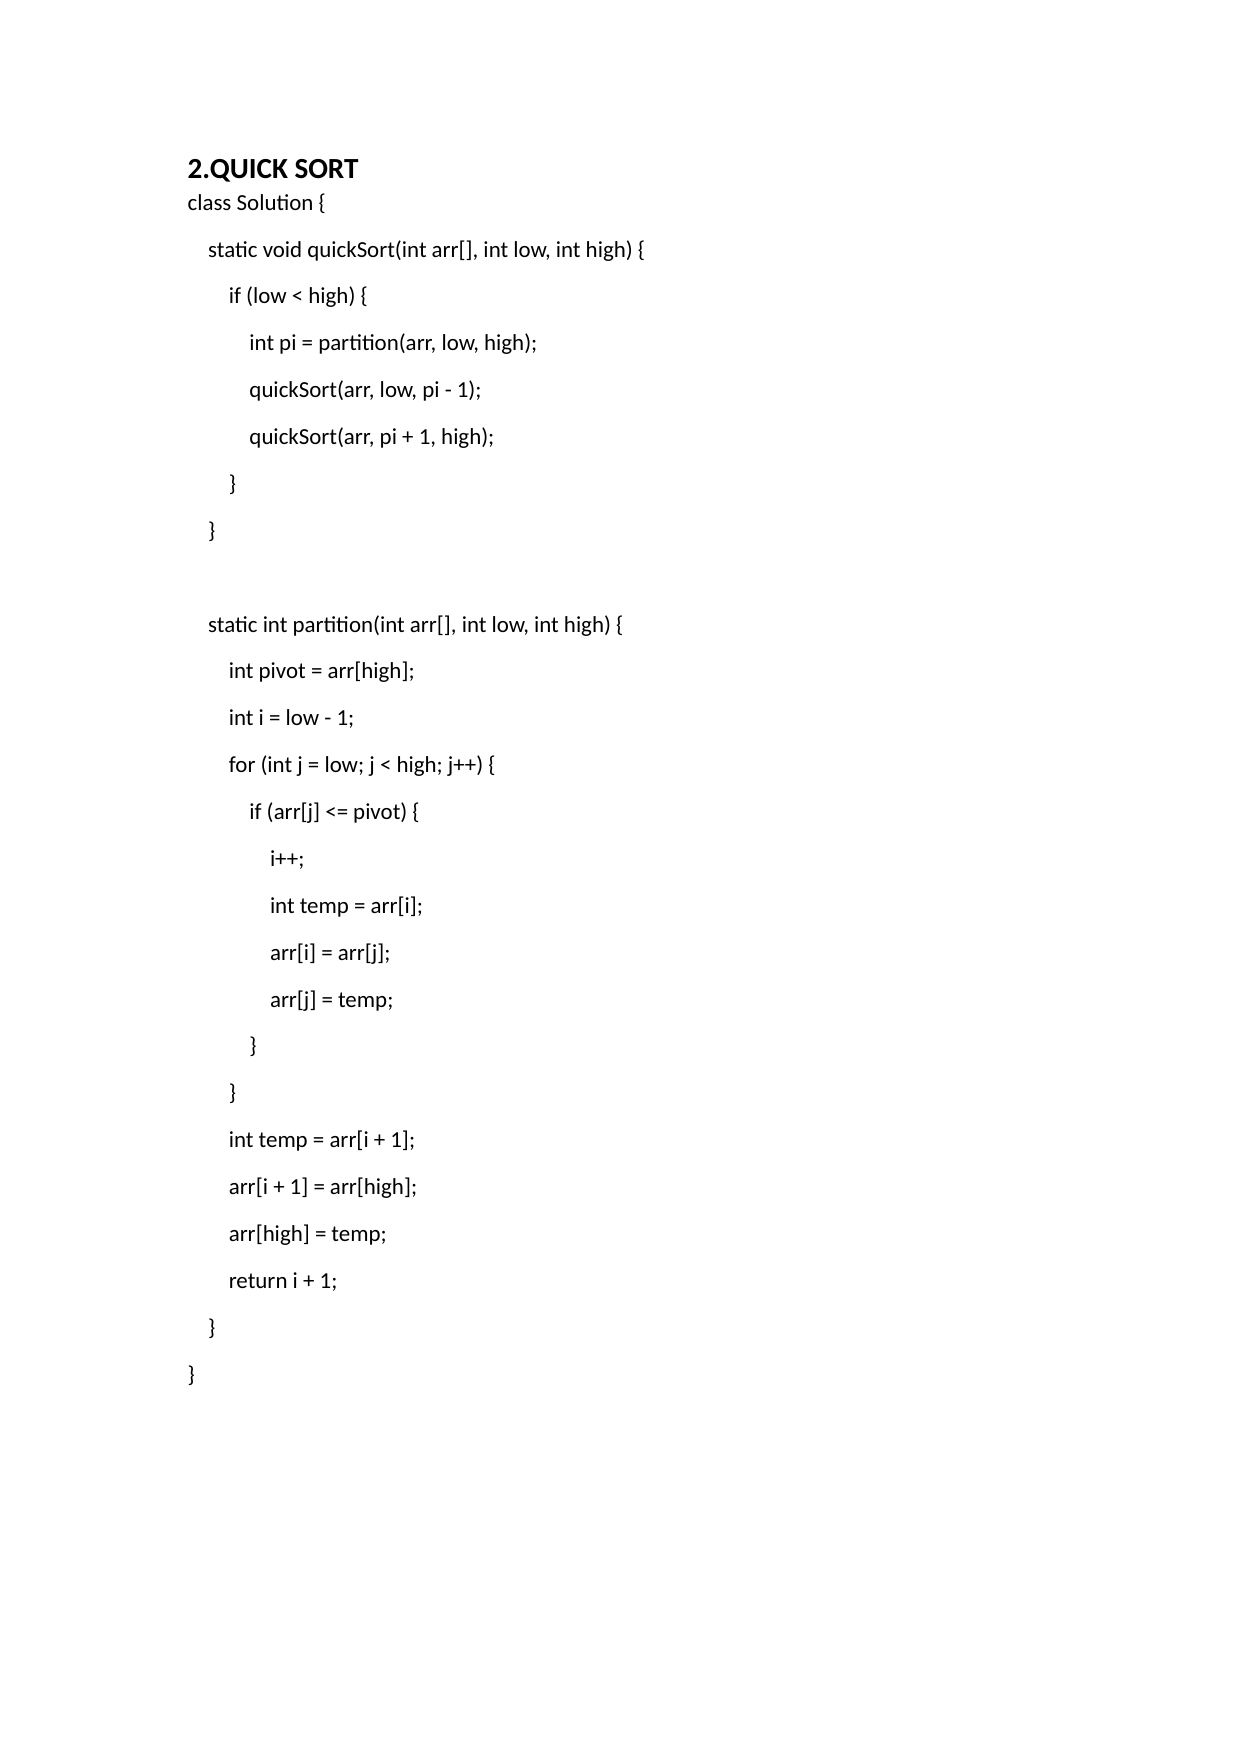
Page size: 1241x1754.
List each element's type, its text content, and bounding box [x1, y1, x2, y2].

text int temp = arr[i]; [187, 891, 1090, 919]
text int pi = partition(arr, low, high); [187, 328, 1090, 356]
text } [187, 1078, 1090, 1106]
text return i + 1; [187, 1266, 1090, 1294]
text } [187, 1032, 1090, 1059]
text i++; [187, 844, 1090, 872]
text int pivot = arr[high]; [187, 657, 1090, 684]
text 2.QUICK SORT class Solution { [187, 150, 1090, 216]
text } [187, 1313, 1090, 1341]
text arr[j] = temp; [187, 985, 1090, 1013]
text arr[i] = arr[j]; [187, 938, 1090, 966]
text arr[high] = temp; [187, 1219, 1090, 1247]
text quickSort(arr, pi + 1, high); [187, 422, 1090, 450]
text } [187, 516, 1090, 544]
text } [187, 469, 1090, 497]
text if (arr[j] <= pivot) { [187, 797, 1090, 825]
text static void quickSort(int arr[], int low, int high) { [187, 235, 1090, 263]
text arr[i + 1] = arr[high]; [187, 1172, 1090, 1200]
text quickSort(arr, low, pi - 1); [187, 375, 1090, 403]
text int i = low - 1; [187, 703, 1090, 731]
text static int partition(int arr[], int low, int high) { [187, 610, 1090, 638]
text int temp = arr[i + 1]; [187, 1125, 1090, 1153]
text if (low < high) { [187, 282, 1090, 309]
text } [187, 1360, 1090, 1388]
text for (int j = low; j < high; j++) { [187, 750, 1090, 778]
